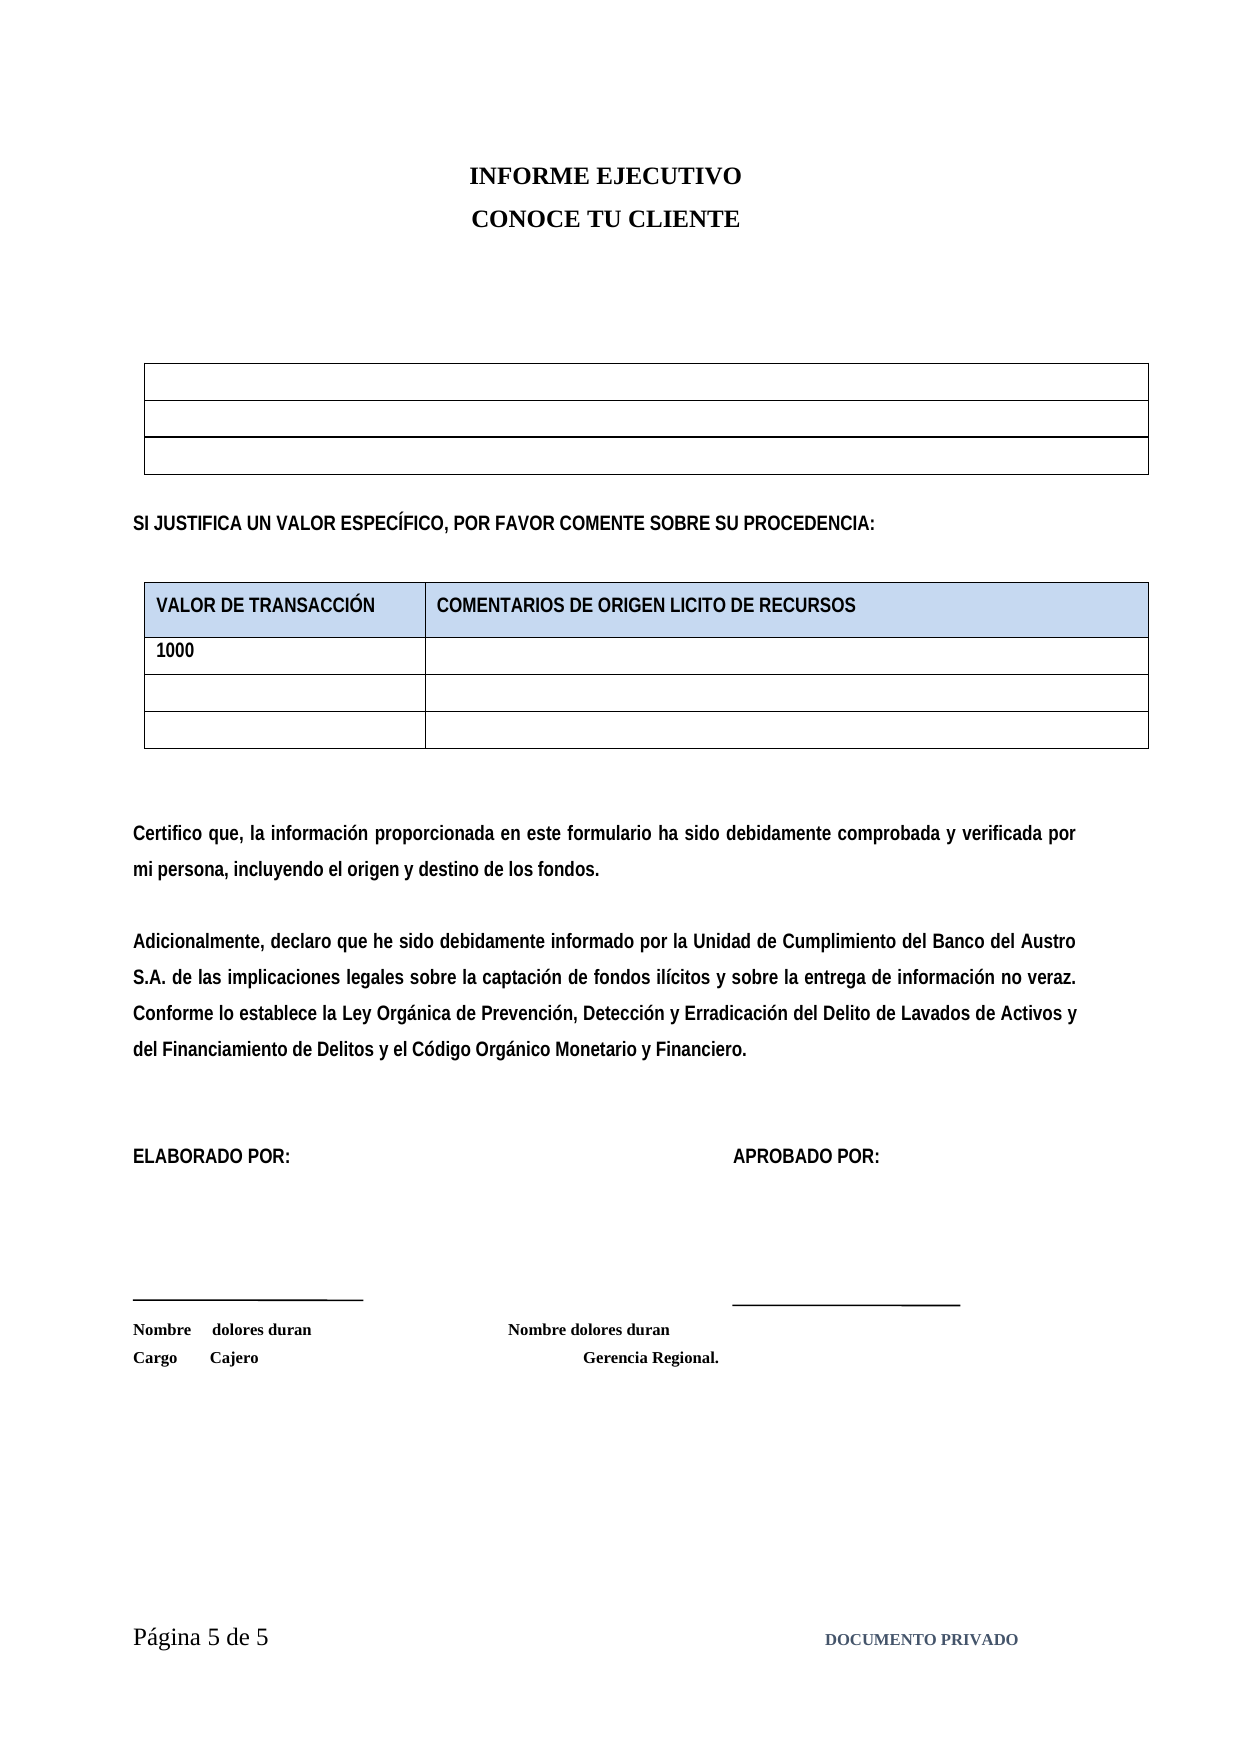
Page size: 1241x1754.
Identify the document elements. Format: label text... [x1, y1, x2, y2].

table_cell [426, 675, 1148, 711]
text Cargo Cajero Gerencia Regional. [133, 1348, 1078, 1367]
table_header [145, 364, 1148, 399]
table_cell [426, 638, 1148, 674]
table_header VALOR DE TRANSACCIÓN [145, 583, 425, 637]
table_cell [426, 712, 1148, 748]
text ELABORADO POR: APROBADO POR: [133, 1144, 1078, 1168]
table_cell [145, 712, 425, 748]
text Adicionalmente, declaro que he sido debidamente informado por la Unidad de Cumplimiento del Banco del Austro S.A. de las implicaciones legales sobre la captación de fondos ilícitos y sobre la entrega de información no veraz. Conforme lo establece la Ley Orgánica de Prevención, Detección y Erradicación del Delito de Lavados de Activos y del Financiamiento de Delitos y el Código Orgánico Monetario y Financiero. [133, 929, 1078, 1061]
table_cell [145, 675, 425, 711]
table_cell [145, 401, 1148, 436]
text Nombre dolores duran Nombre dolores duran [133, 1319, 1078, 1338]
table_header COMENTARIOS DE ORIGEN LICITO DE RECURSOS [426, 583, 1148, 637]
table_cell 1000 [145, 638, 425, 674]
text SI JUSTIFICA UN VALOR ESPECÍFICO, POR FAVOR COMENTE SOBRE SU PROCEDENCIA: [133, 510, 1078, 534]
table_cell [145, 438, 1148, 473]
text Certifico que, la información proporcionada en este formulario ha sido debidamente comprobada y verificada por mi persona, incluyendo el origen y destino de los fondos. [133, 821, 1078, 881]
